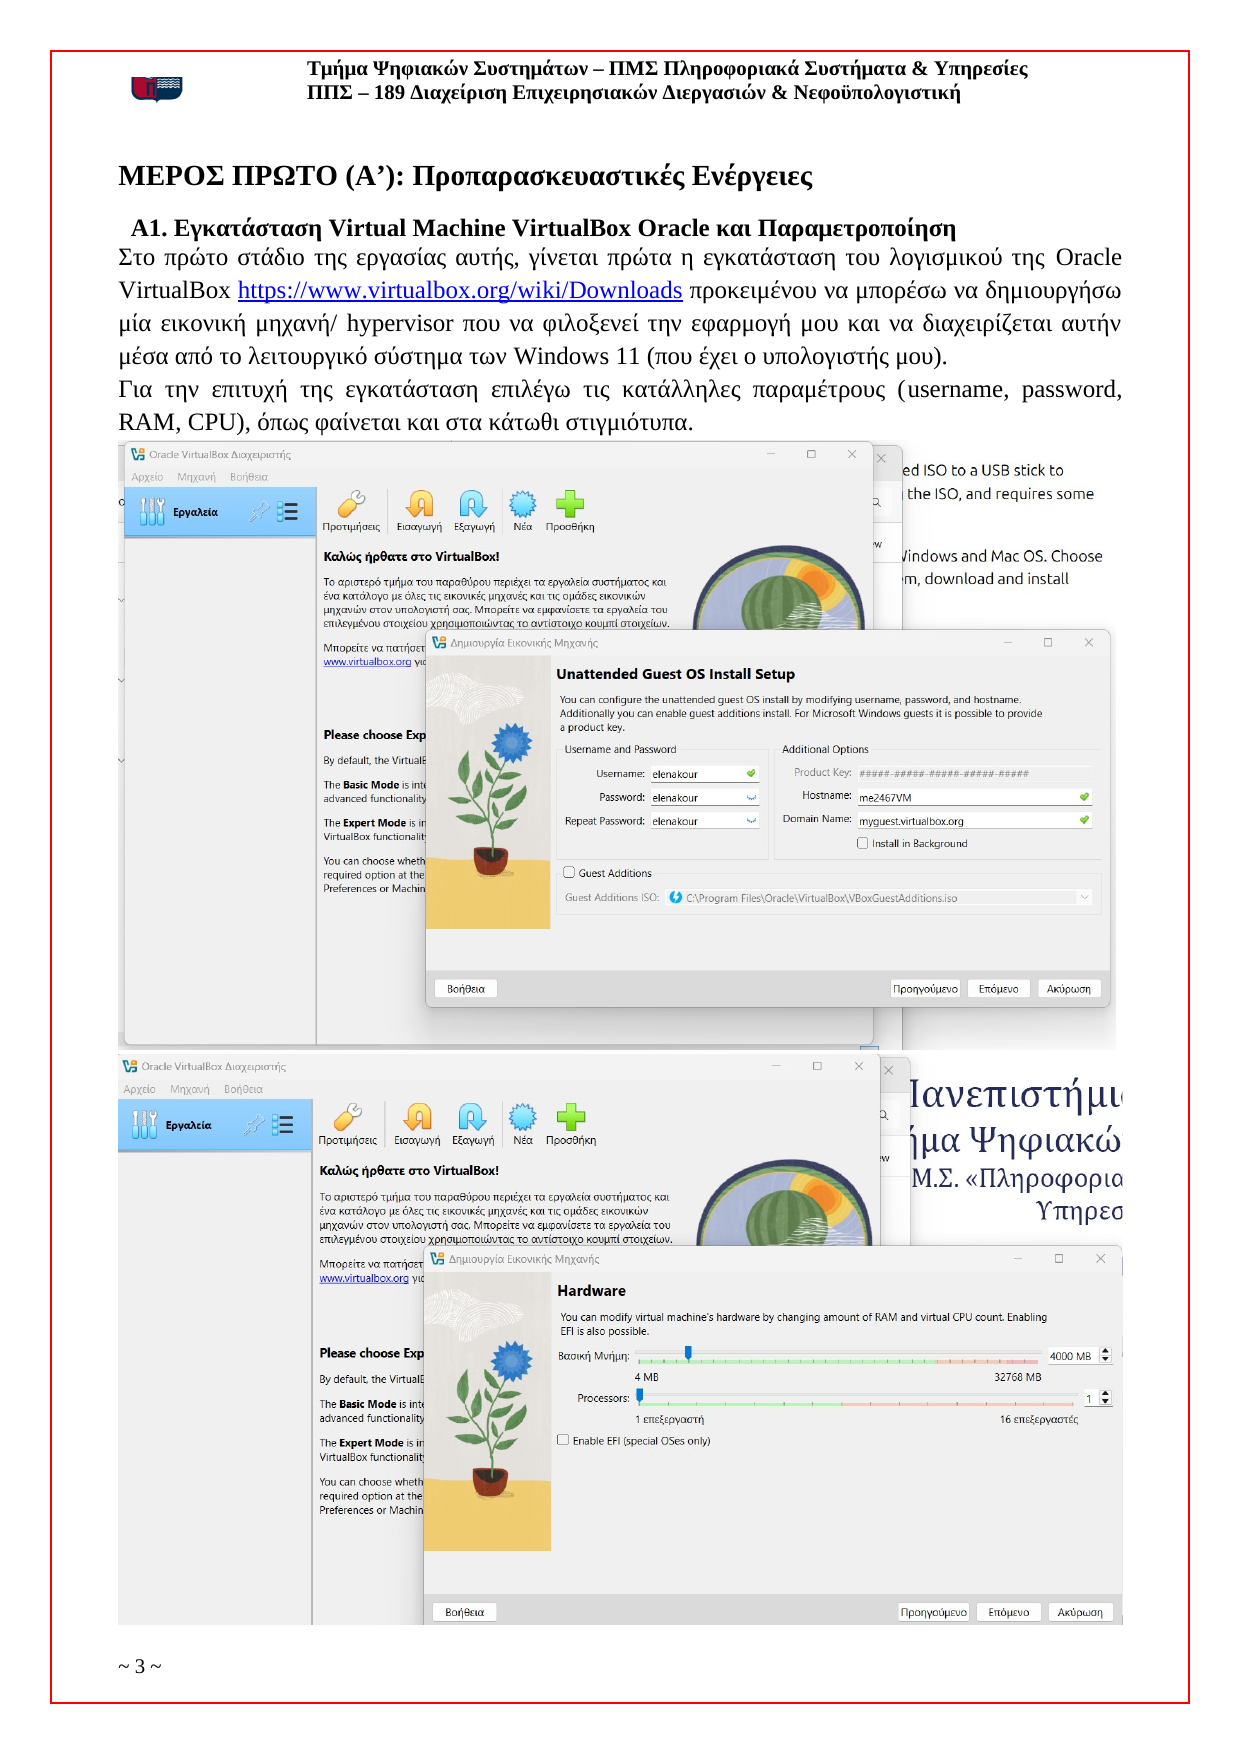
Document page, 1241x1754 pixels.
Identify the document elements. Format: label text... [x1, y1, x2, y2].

text Για την επιτυχή της εγκατάσταση επιλέγω τις κατάλληλες παραμέτρους (username, password, RAM, CPU), όπως φαίνεται και στα κάτωθι στιγμιότυπα. [118, 374, 1122, 436]
picture [118, 440, 1117, 1050]
subtitle A1. Εγκατάσταση Virtual Machine VirtualBox Oracle και Παραμετροποίηση [131, 213, 1122, 242]
picture [118, 1054, 1123, 1625]
text Στο πρώτο στάδιο της εργασίας αυτής, γίνεται πρώτα η εγκατάσταση του λογισμικού της Oracle VirtualBox https://www.virtualbox.org/wiki/Downloads προκειμένου να μπορέσω να δημιουργήσω μία εικονική μηχανή/ hypervisor που να φιλοξενεί την εφαρμογή μου και να διαχειρίζεται αυτήν μέσα από το λειτουργικό σύστημα των Windows 11 (που έχει ο υπολογιστής μου). [118, 242, 1122, 370]
picture [118, 77, 195, 112]
subtitle ΜΕΡΟΣ ΠΡΩΤΟ (Α’): Προπαρασκευαστικές Ενέργειες [118, 158, 1122, 192]
